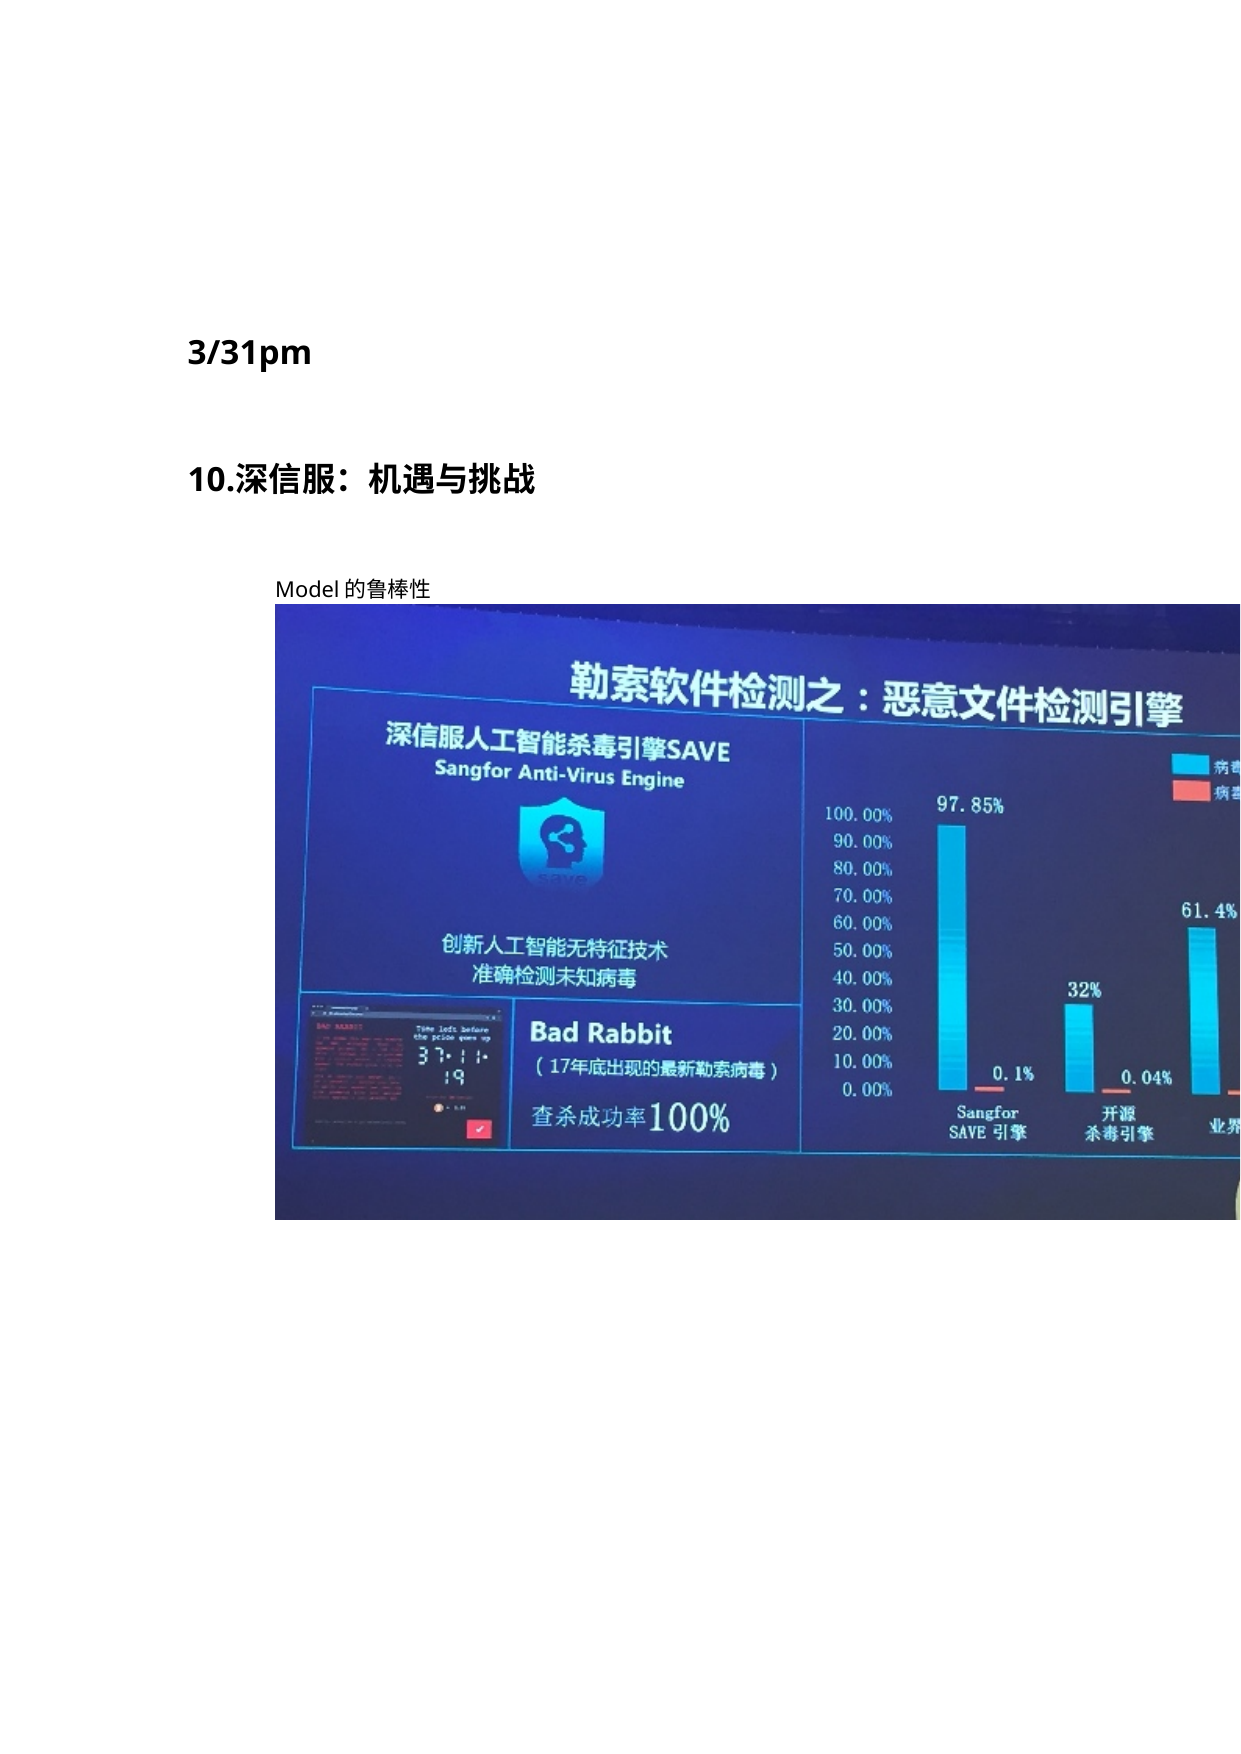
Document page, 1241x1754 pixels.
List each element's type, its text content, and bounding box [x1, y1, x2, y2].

subtitle 10.深信服：机遇与挑战 [187, 444, 1053, 509]
picture [275, 604, 1241, 1220]
text Model的鲁棒性 [187, 572, 1053, 604]
subtitle 3/31pm [187, 319, 1053, 384]
